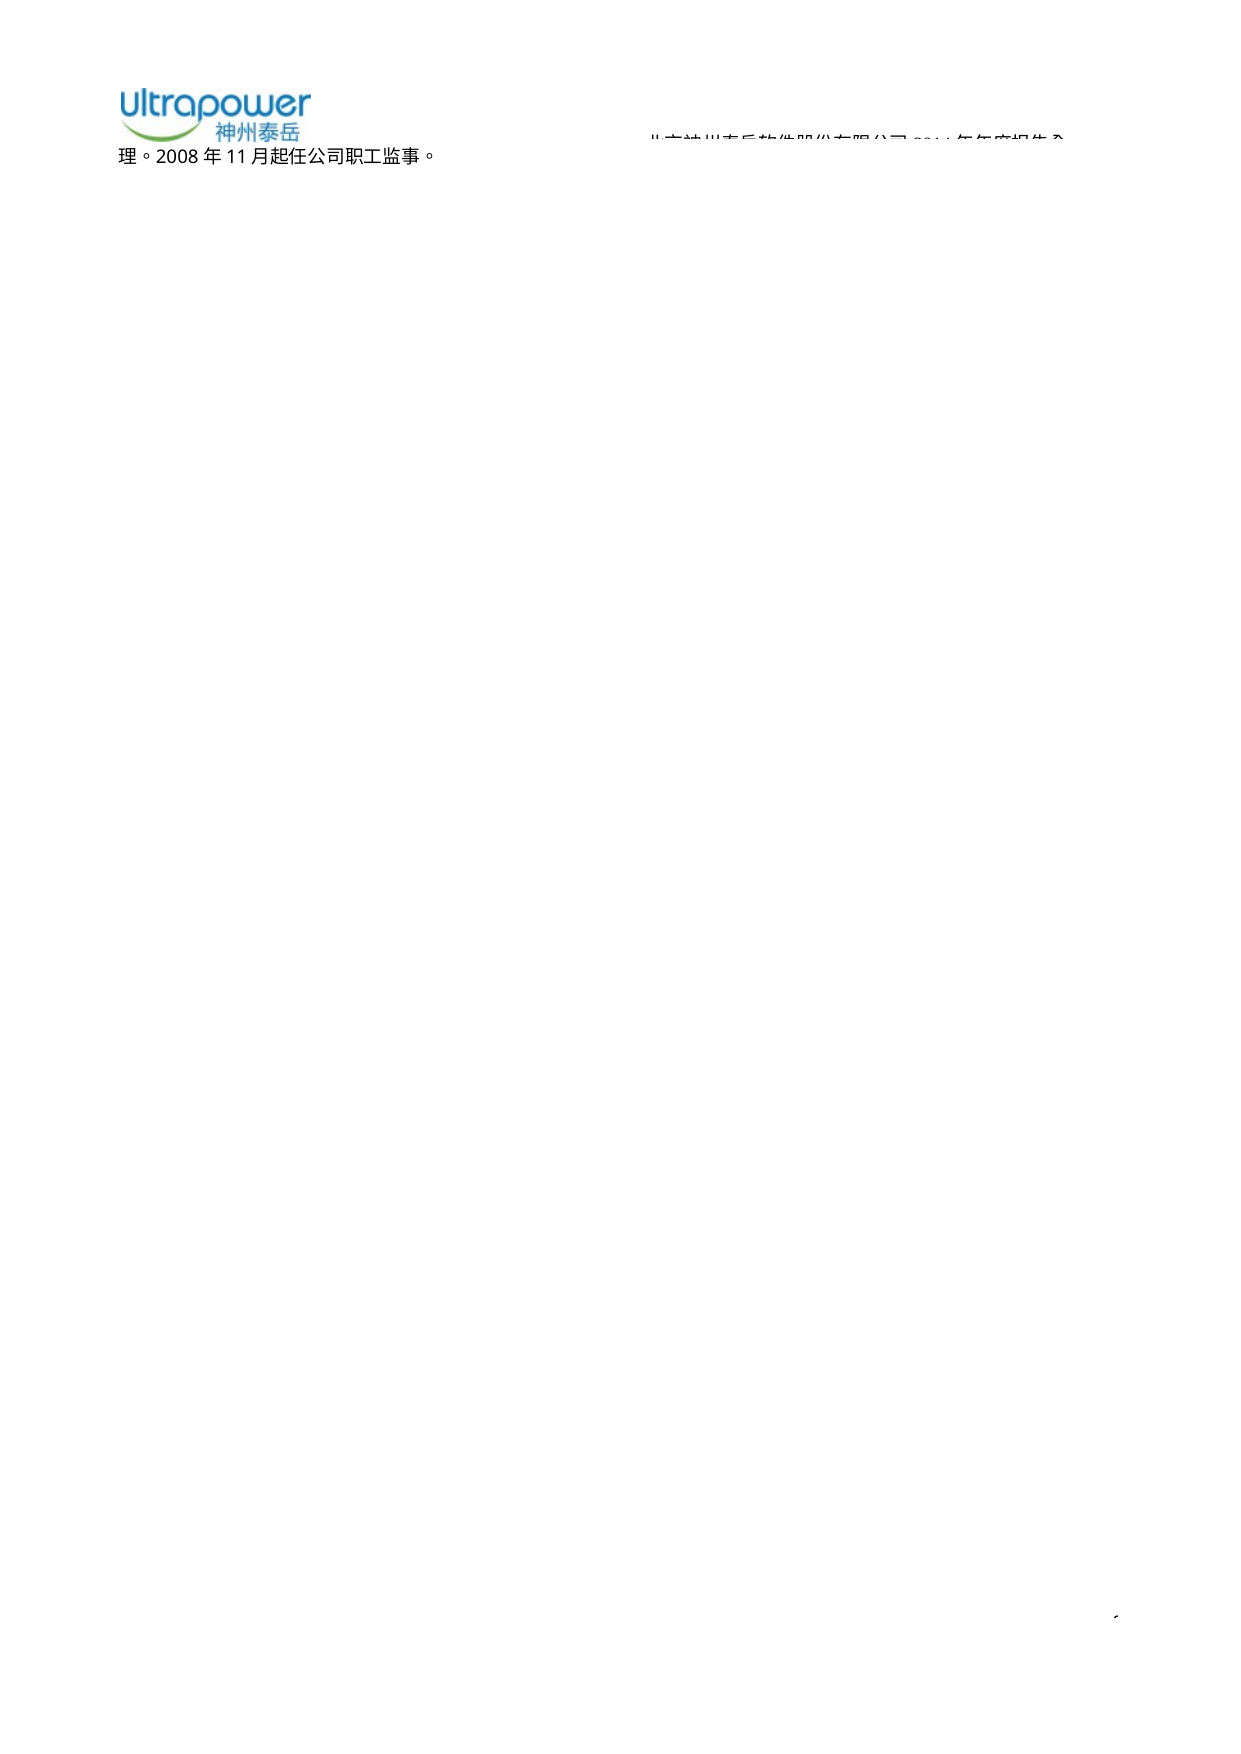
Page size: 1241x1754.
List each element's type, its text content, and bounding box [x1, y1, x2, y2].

picture [121, 88, 311, 142]
text 郝岩女士，公司职工监事，1980年出生，毕业于北京林业大学；2004年8月至今历任公司行政部经理助理、经理。2008 年11月起任公司职工监事。 [118, 144, 1123, 169]
